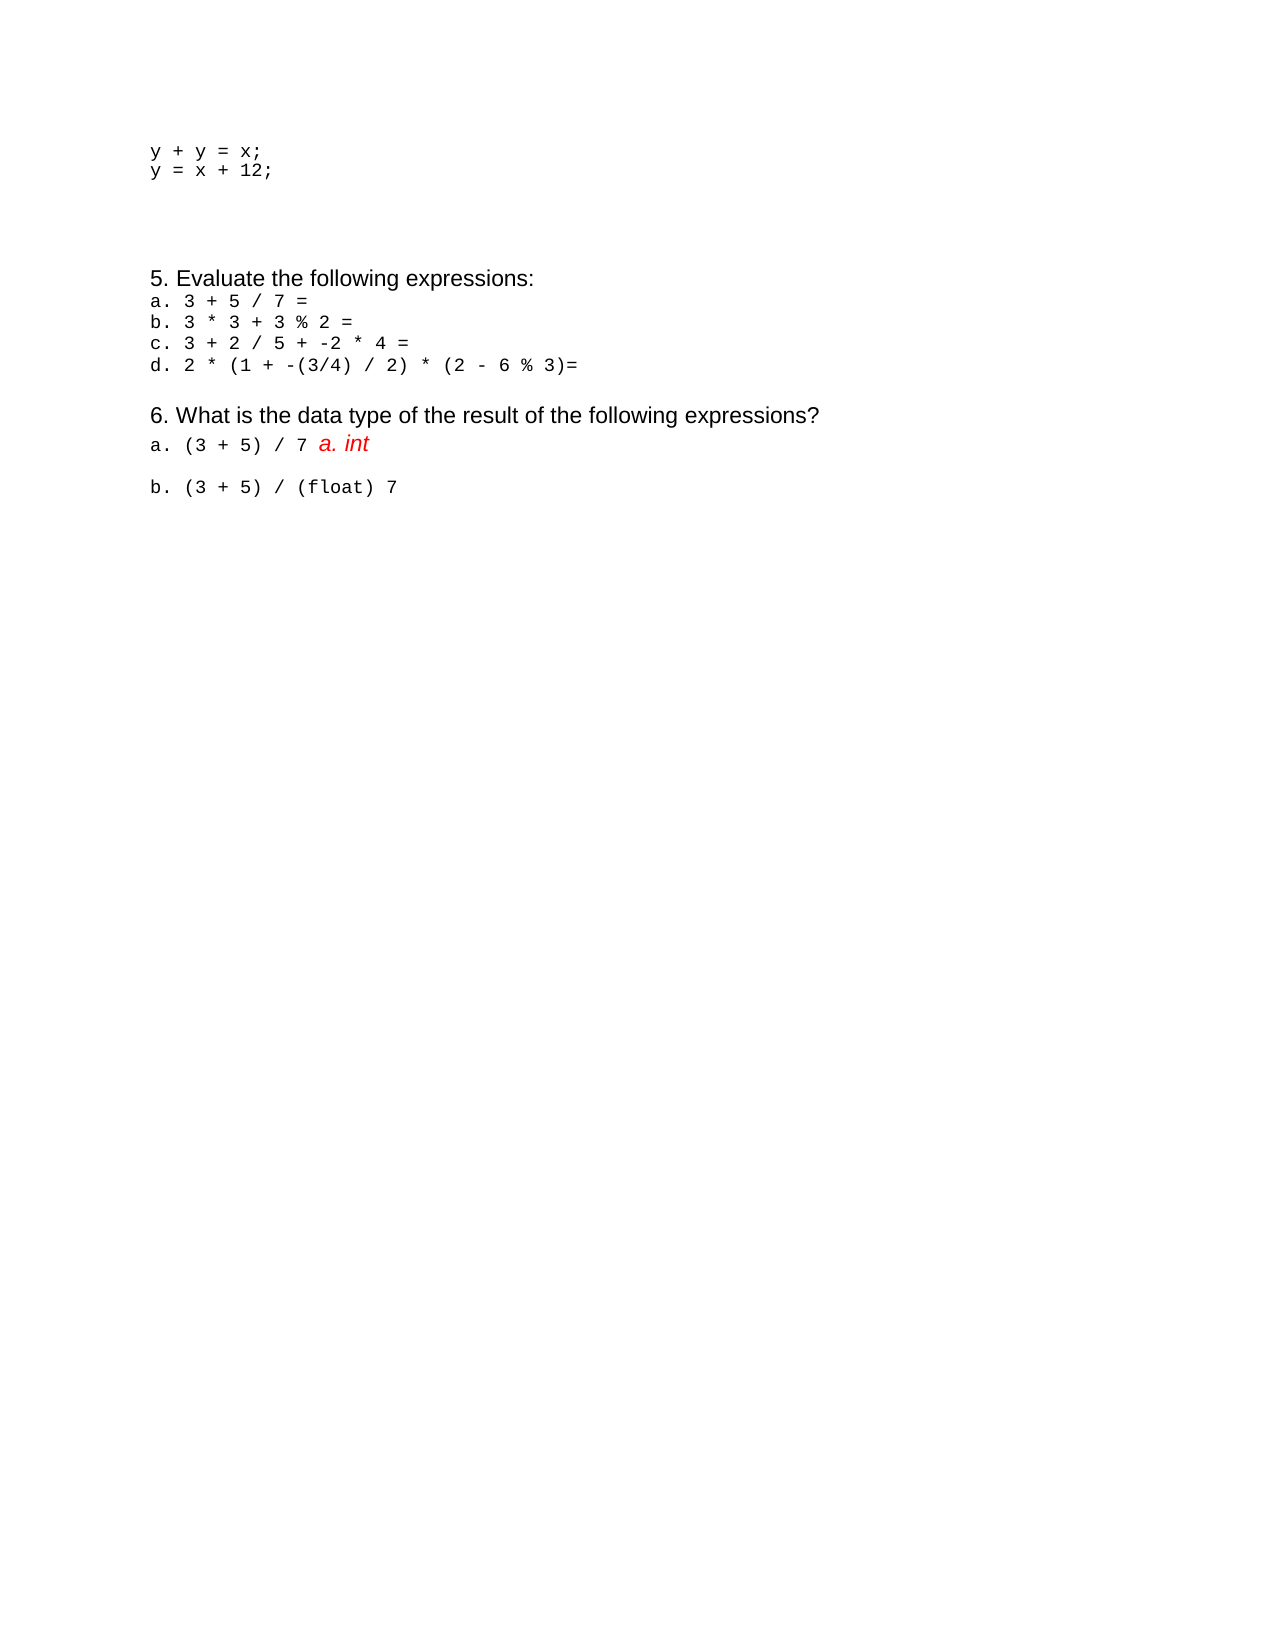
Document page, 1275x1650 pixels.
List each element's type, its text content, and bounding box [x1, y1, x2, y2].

text a. (3 + 5) / 7 a. int [150, 429, 1125, 457]
text b. 3 * 3 + 3 % 2 = [150, 313, 1125, 334]
text y + y = x; [150, 142, 1125, 163]
text 5. Evaluate the following expressions: [150, 265, 1125, 291]
text y = x + 12; [150, 163, 1125, 182]
text 6. What is the data type of the result of the following expressions? [150, 402, 1125, 429]
text a. 3 + 5 / 7 = [150, 292, 1125, 313]
text c. 3 + 2 / 5 + -2 * 4 = [150, 334, 1125, 355]
text d. 2 * (1 + -(3/4) / 2) * (2 - 6 % 3)= [150, 355, 1125, 377]
text b. (3 + 5) / (float) 7 [150, 478, 1125, 499]
